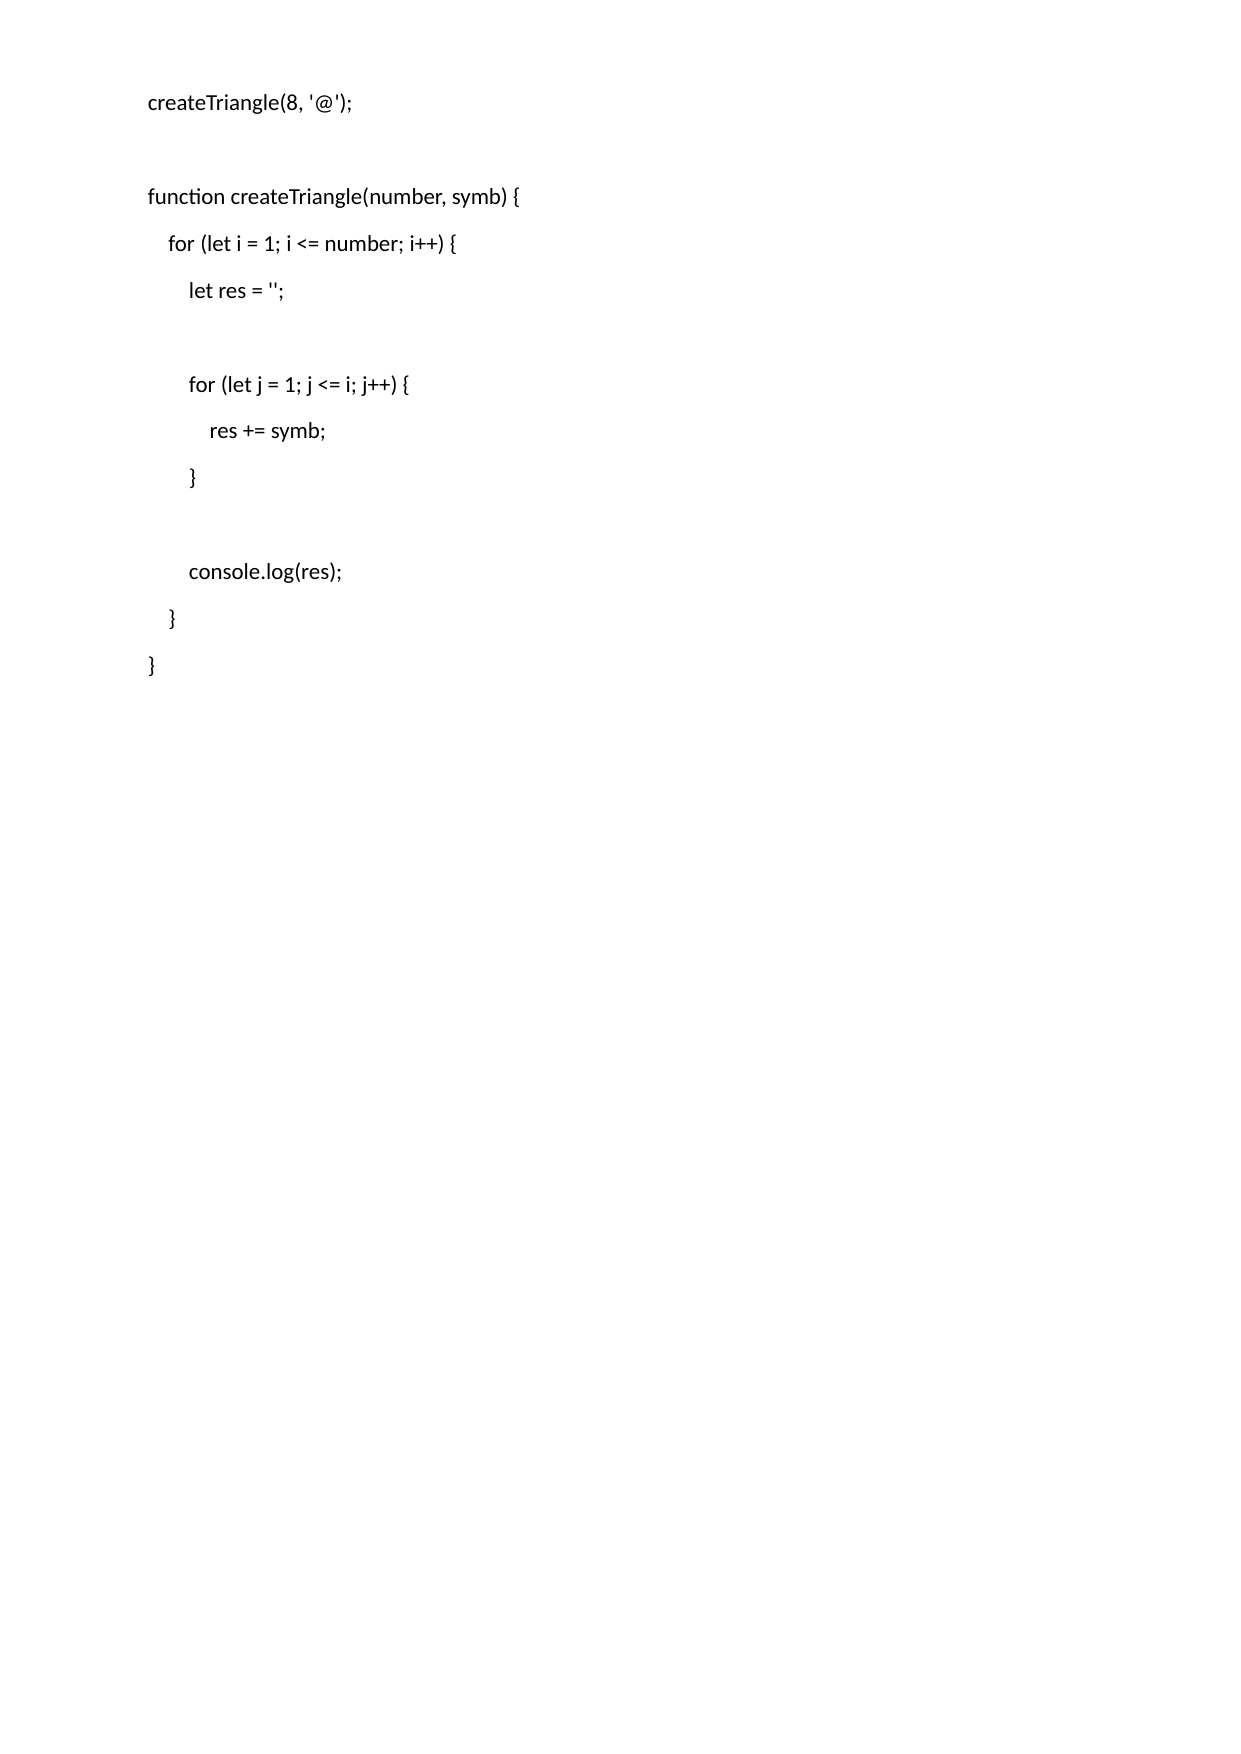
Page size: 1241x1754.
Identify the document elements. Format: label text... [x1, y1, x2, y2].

text function createTriangle(number, symb) { [148, 182, 1152, 210]
text } [148, 463, 1152, 492]
text for (let j = 1; j <= i; j++) { [148, 370, 1152, 398]
text for (let i = 1; i <= number; i++) { [148, 229, 1152, 257]
text } [148, 651, 1152, 679]
text createTriangle(8, '@'); [148, 88, 1152, 117]
text res += symb; [148, 417, 1152, 445]
text let res = ''; [148, 276, 1152, 304]
text console.log(res); [148, 557, 1152, 585]
text } [148, 604, 1152, 632]
